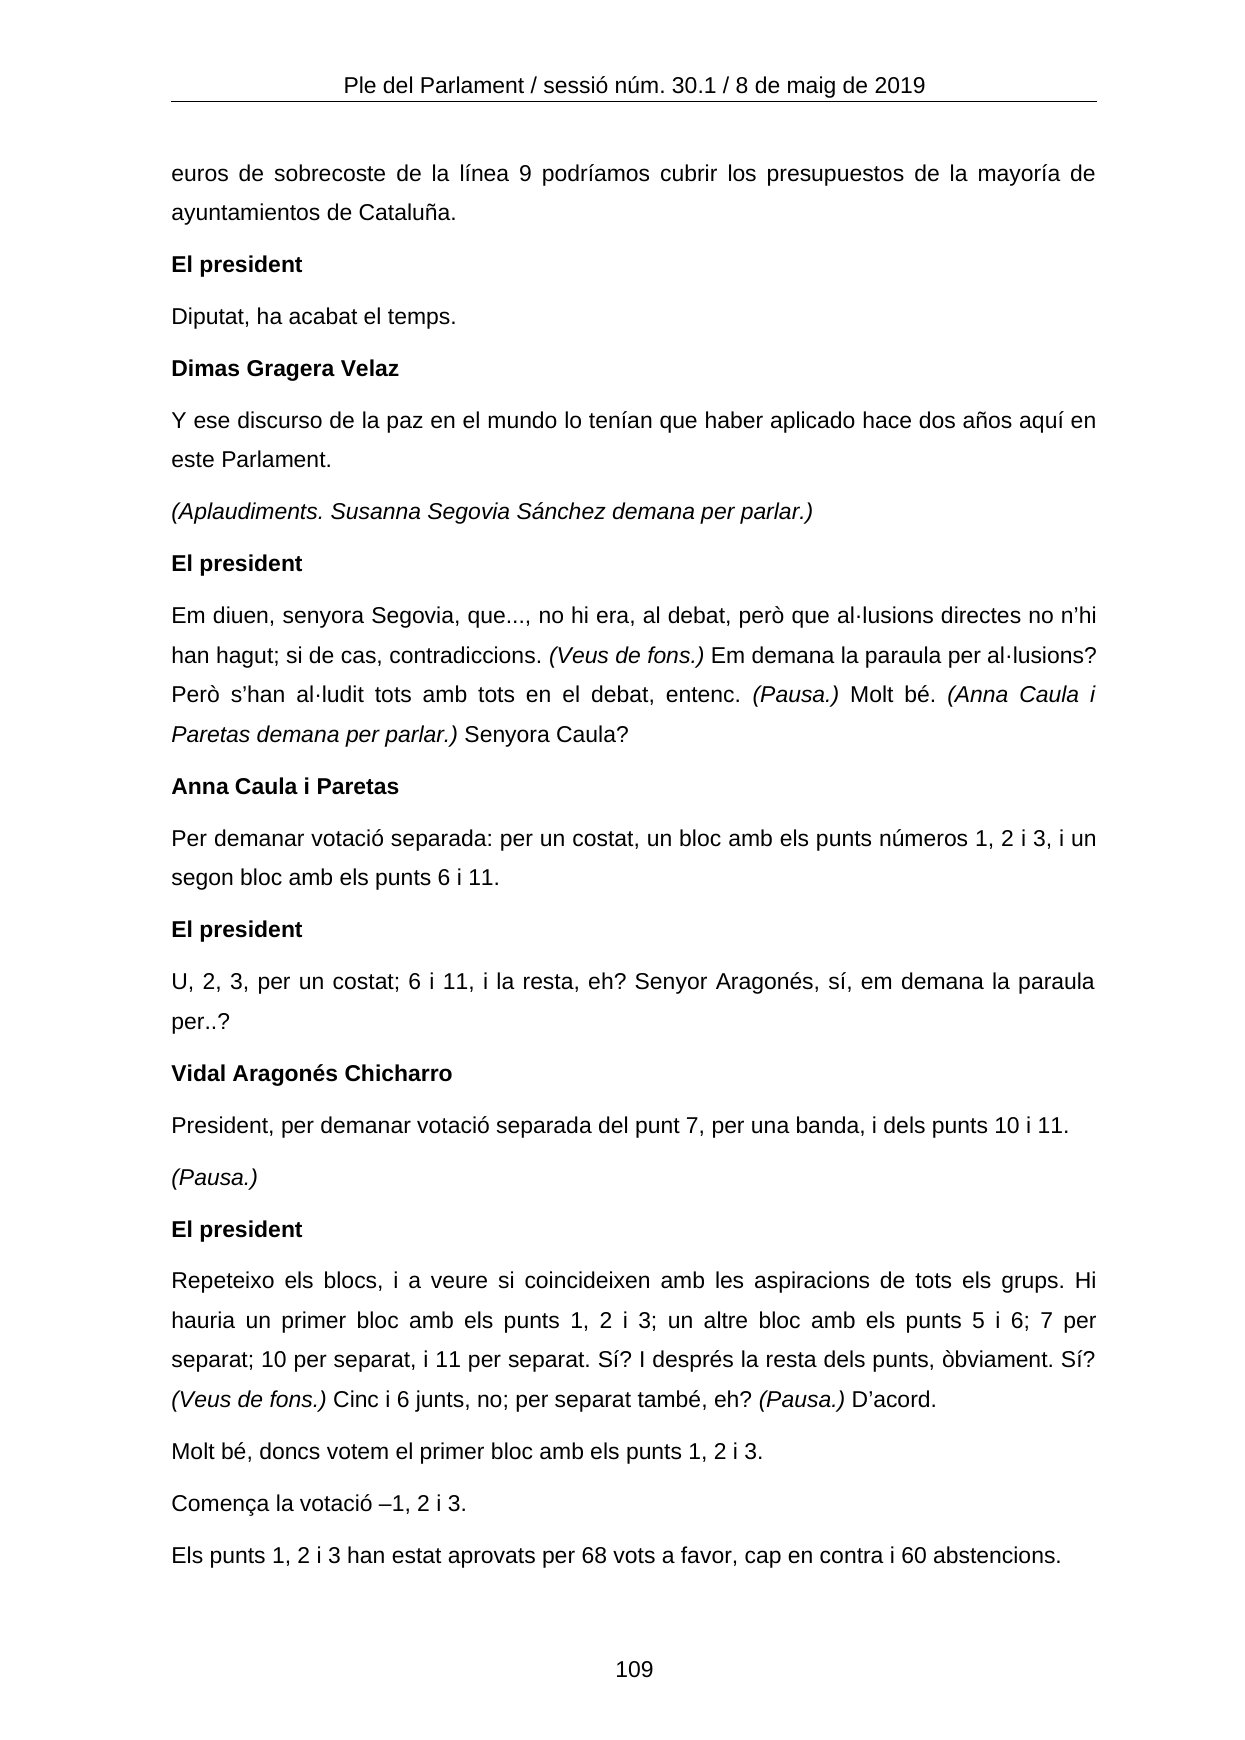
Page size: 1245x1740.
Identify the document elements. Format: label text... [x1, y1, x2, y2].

text Vidal Aragonés Chicharro [171, 1059, 1097, 1086]
text El president [171, 1216, 1097, 1242]
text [171, 159, 1097, 225]
text Dimas Gragera Velaz [171, 355, 1097, 381]
text Els punts 1, 2 i 3 han estat aprovats per 68 vots a favor, cap en contra i 60 abstencions. [171, 1542, 1097, 1568]
text Molt bé, doncs votem el primer bloc amb els punts 1, 2 i 3. [171, 1438, 1097, 1464]
text El president [171, 251, 1097, 277]
text (Pausa.) [171, 1163, 1097, 1190]
text U, 2, 3, per un costat; 6 i 11, i la resta, eh? Senyor Aragonés, sí, em demana la paraula per..? [171, 968, 1097, 1034]
text Anna Caula i Paretas [171, 773, 1097, 799]
text Y ese discurso de la paz en el mundo lo tenían que haber aplicado hace dos años aquí en este Parlament. [171, 407, 1097, 473]
text Comença la votació –1, 2 i 3. [171, 1490, 1097, 1516]
text El president [171, 550, 1097, 577]
text Diputat, ha acabat el temps. [171, 303, 1097, 329]
text Per demanar votació separada: per un costat, un bloc amb els punts números 1, 2 i 3, i un segon bloc amb els punts 6 i 11. [171, 825, 1097, 891]
text Repeteixo els blocs, i a veure si coincideixen amb les aspiracions de tots els grups. Hi hauria un primer bloc amb els punts 1, 2 i 3; un altre bloc amb els punts 5 i 6; 7 per separat; 10 per separat, i 11 per separat. Sí? I després la resta dels punts, òbviament. Sí? (Veus de fons.) Cinc i 6 junts, no; per separat també, eh? (Pausa.) D’acord. [171, 1267, 1097, 1412]
text President, per demanar votació separada del punt 7, per una banda, i dels punts 10 i 11. [171, 1112, 1097, 1138]
text (Aplaudiments. Susanna Segovia Sánchez demana per parlar.) [171, 498, 1097, 525]
text El president [171, 916, 1097, 942]
text Em diuen, senyora Segovia, que..., no hi era, al debat, però que al·lusions directes no n’hi han hagut; si de cas, contradiccions. (Veus de fons.) Em demana la paraula per al·lusions? Però s’han al·ludit tots amb tots en el debat, entenc. (Pausa.) Molt bé. (Anna Caula i Paretas demana per parlar.) Senyora Caula? [171, 602, 1097, 747]
